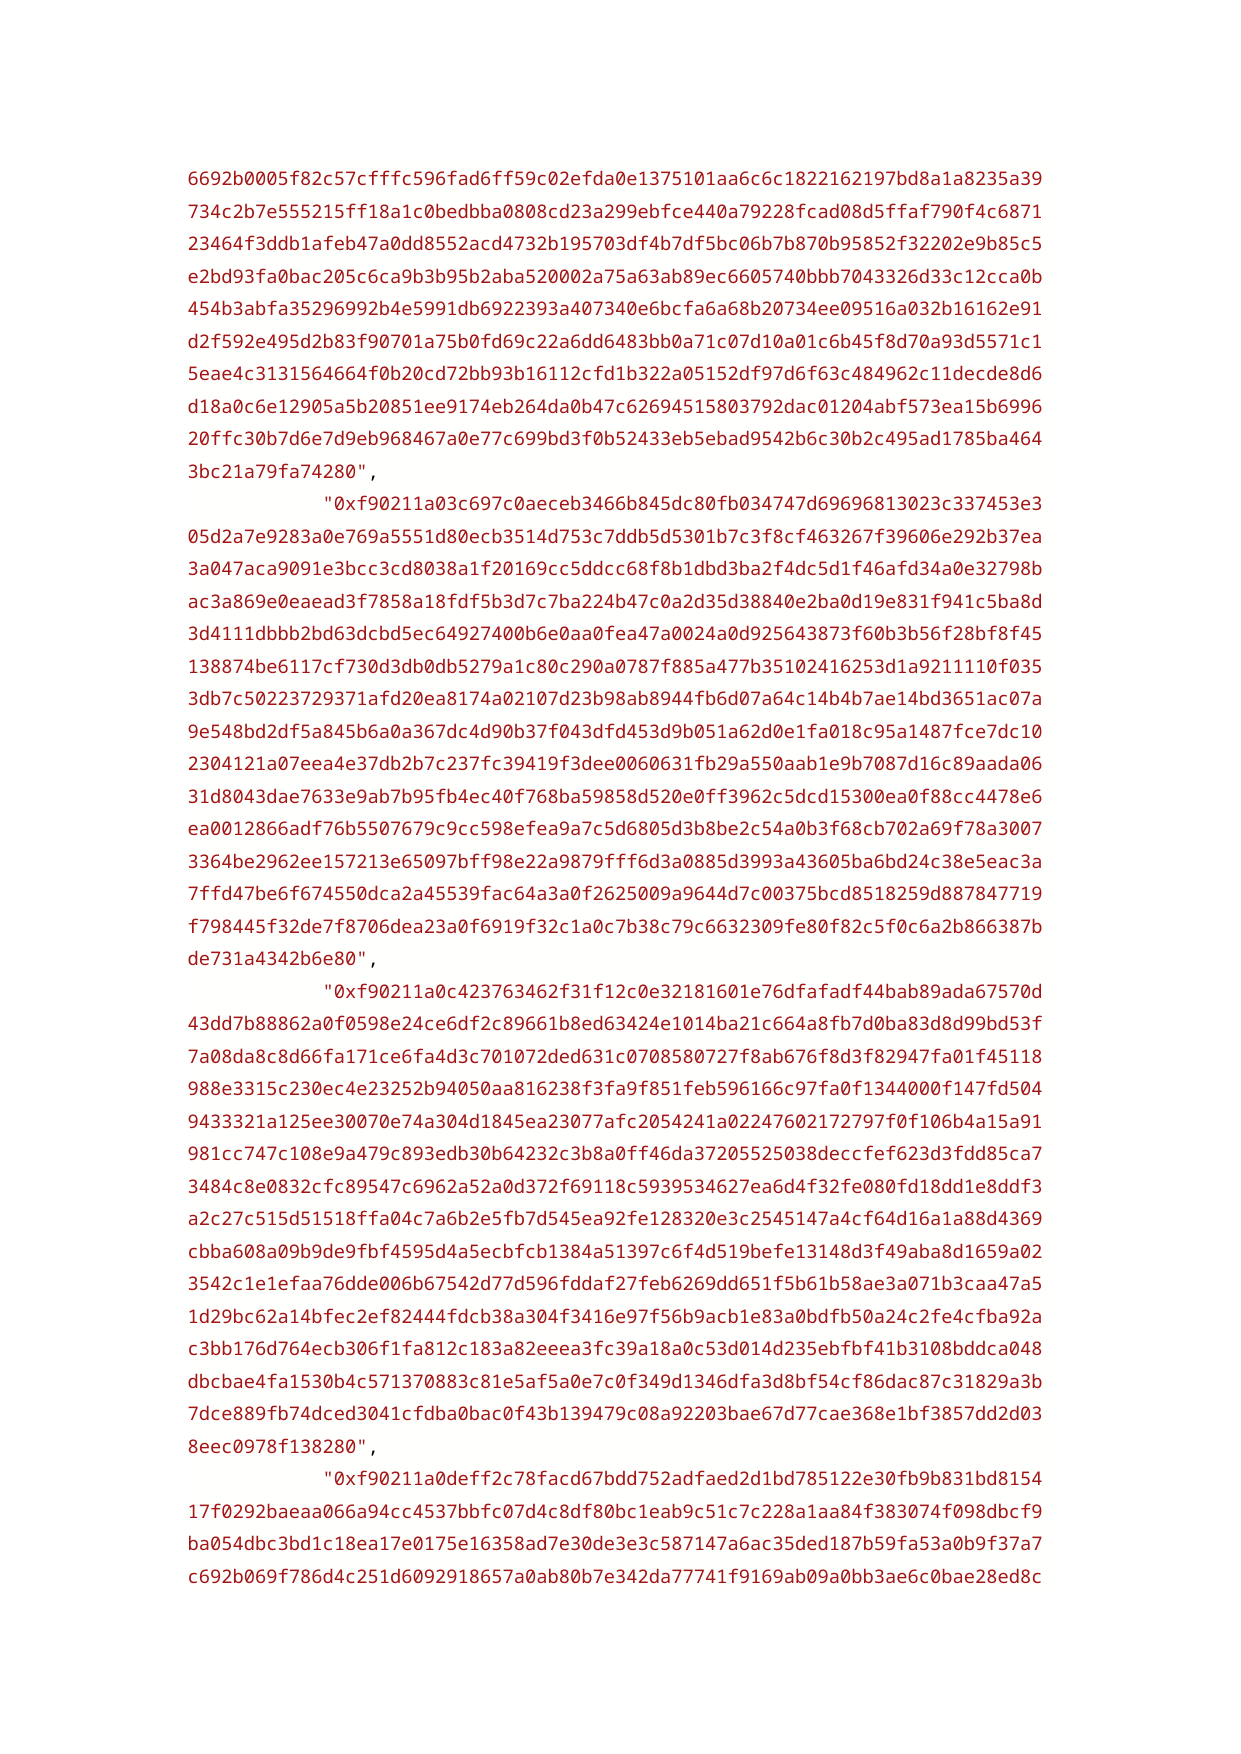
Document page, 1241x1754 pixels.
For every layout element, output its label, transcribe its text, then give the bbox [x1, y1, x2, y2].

text "0xf90211a0c423763462f31f12c0e32181601e76dfafadf44bab89ada67570d43dd7b88862a0f0598e24ce6df2c89661b8ed63424e1014ba21c664a8fb7d0ba83d8d99bd53f7a08da8c8d66fa171ce6fa4d3c701072ded631c0708580727f8ab676f8d3f82947fa01f45118988e3315c230ec4e23252b94050aa816238f3fa9f851feb596166c97fa0f1344000f147fd5049433321a125ee30070e74a304d1845ea23077afc2054241a02247602172797f0f106b4a15a91981cc747c108e9a479c893edb30b64232c3b8a0ff46da37205525038deccfef623d3fdd85ca73484c8e0832cfc89547c6962a52a0d372f69118c5939534627ea6d4f32fe080fd18dd1e8ddf3a2c27c515d51518ffa04c7a6b2e5fb7d545ea92fe128320e3c2545147a4cf64d16a1a88d4369cbba608a09b9de9fbf4595d4a5ecbfcb1384a51397c6f4d519befe13148d3f49aba8d1659a023542c1e1efaa76dde006b67542d77d596fddaf27feb6269dd651f5b61b58ae3a071b3caa47a51d29bc62a14bfec2ef82444fdcb38a304f3416e97f56b9acb1e83a0bdfb50a24c2fe4cfba92ac3bb176d764ecb306f1fa812c183a82eeea3fc39a18a0c53d014d235ebfbf41b3108bddca048dbcbae4fa1530b4c571370883c81e5af5a0e7c0f349d1346dfa3d8bf54cf86dac87c31829a3b7dce889fb74dced3041cfdba0bac0f43b139479c08a92203bae67d77cae368e1bf3857dd2d038eec0978f138280", [187, 974, 1053, 1462]
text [187, 162, 1053, 487]
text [187, 1462, 1053, 1592]
text "0xf90211a03c697c0aeceb3466b845dc80fb034747d69696813023c337453e305d2a7e9283a0e769a5551d80ecb3514d753c7ddb5d5301b7c3f8cf463267f39606e292b37ea3a047aca9091e3bcc3cd8038a1f20169cc5ddcc68f8b1dbd3ba2f4dc5d1f46afd34a0e32798bac3a869e0eaead3f7858a18fdf5b3d7c7ba224b47c0a2d35d38840e2ba0d19e831f941c5ba8d3d4111dbbb2bd63dcbd5ec64927400b6e0aa0fea47a0024a0d925643873f60b3b56f28bf8f45138874be6117cf730d3db0db5279a1c80c290a0787f885a477b35102416253d1a9211110f0353db7c50223729371afd20ea8174a02107d23b98ab8944fb6d07a64c14b4b7ae14bd3651ac07a9e548bd2df5a845b6a0a367dc4d90b37f043dfd453d9b051a62d0e1fa018c95a1487fce7dc102304121a07eea4e37db2b7c237fc39419f3dee0060631fb29a550aab1e9b7087d16c89aada0631d8043dae7633e9ab7b95fb4ec40f768ba59858d520e0ff3962c5dcd15300ea0f88cc4478e6ea0012866adf76b5507679c9cc598efea9a7c5d6805d3b8be2c54a0b3f68cb702a69f78a30073364be2962ee157213e65097bff98e22a9879fff6d3a0885d3993a43605ba6bd24c38e5eac3a7ffd47be6f674550dca2a45539fac64a3a0f2625009a9644d7c00375bcd8518259d887847719f798445f32de7f8706dea23a0f6919f32c1a0c7b38c79c6632309fe80f82c5f0c6a2b866387bde731a4342b6e80", [187, 487, 1053, 974]
